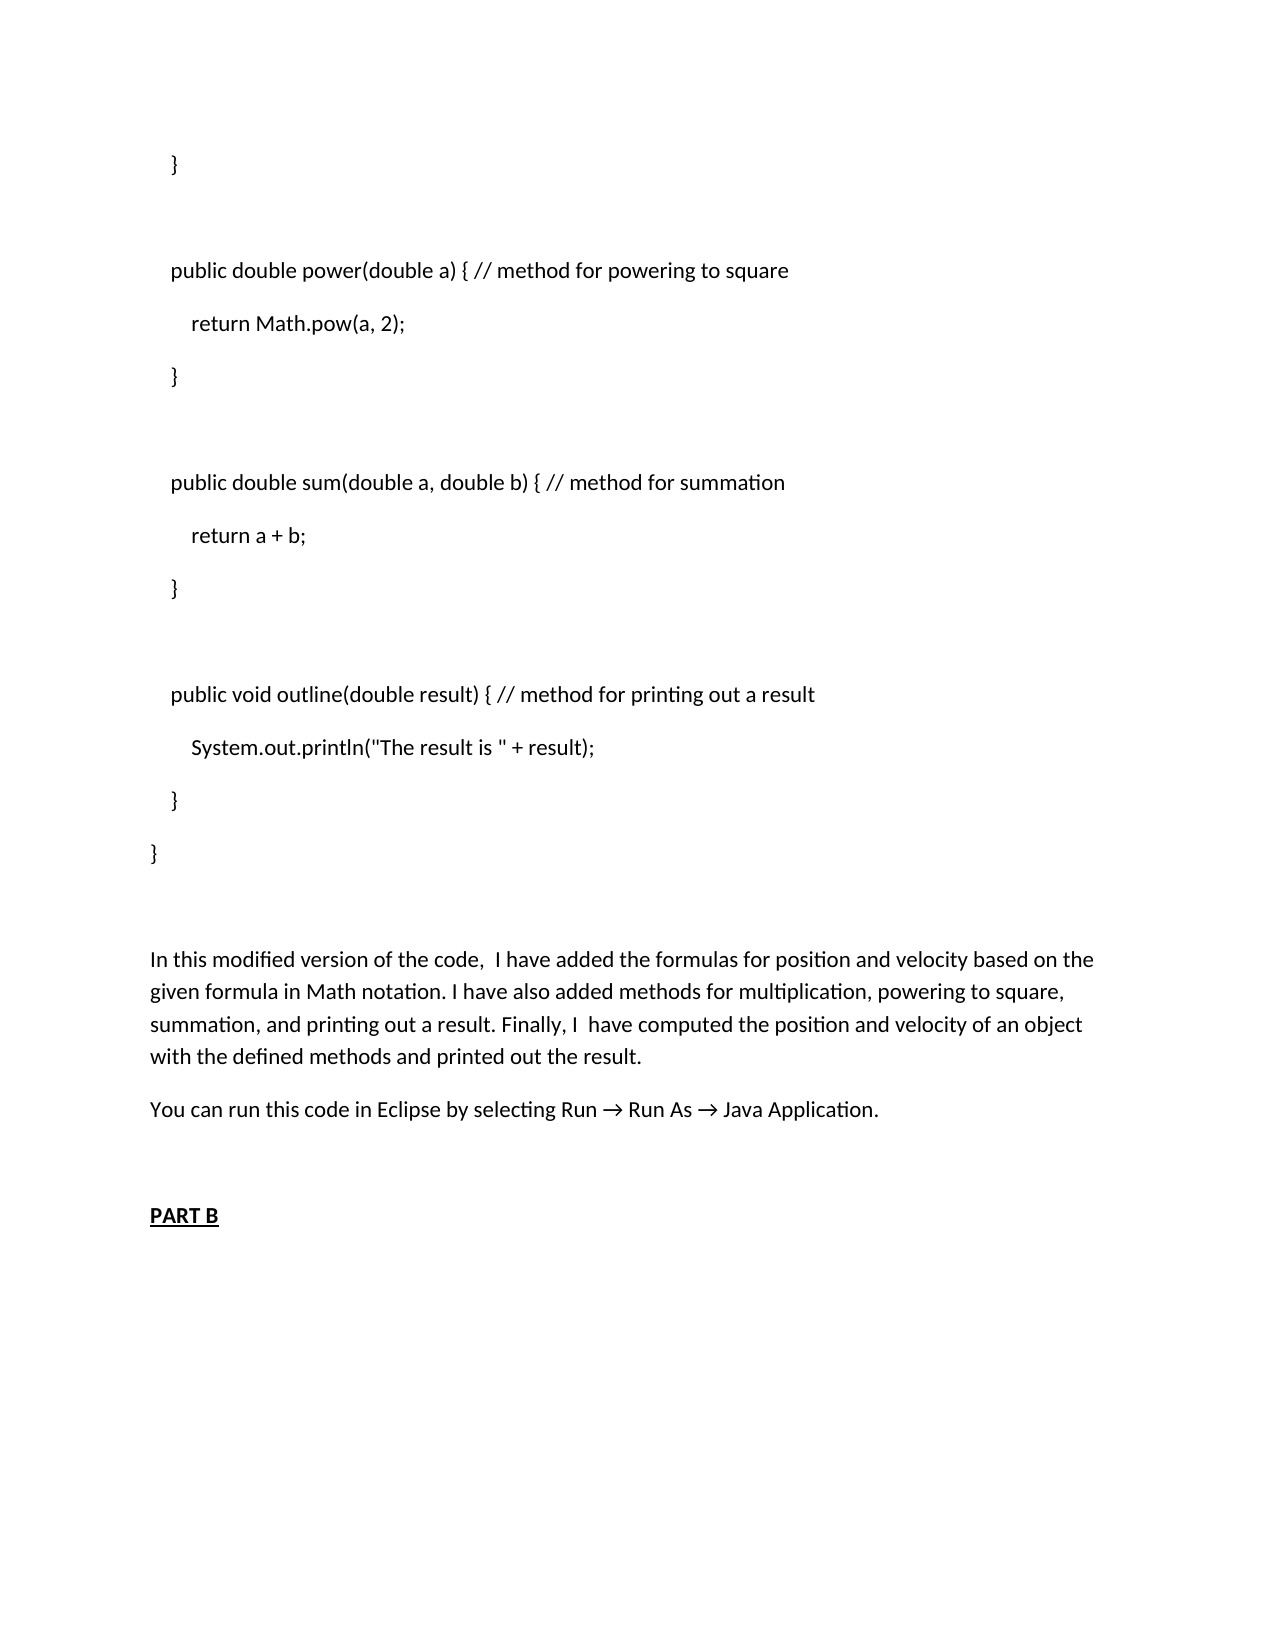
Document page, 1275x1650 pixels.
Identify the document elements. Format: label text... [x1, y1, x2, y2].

text public double power(double a) { // method for powering to square [150, 256, 1125, 284]
text } [150, 786, 1125, 814]
text } [150, 362, 1125, 390]
text } [150, 839, 1125, 867]
text In this modified version of the code, I have added the formulas for position and velocity based on the given formula in Math notation. I have also added methods for multiplication, powering to square, summation, and printing out a result. Finally, I have computed the position and velocity of an object with the defined methods and printed out the result. [150, 945, 1125, 1070]
text System.out.println("The result is " + result); [150, 733, 1125, 761]
text You can run this code in Eclipse by selecting Run → Run As → Java Application. [150, 1095, 1125, 1123]
text public void outline(double result) { // method for printing out a result [150, 680, 1125, 708]
text return a + b; [150, 521, 1125, 549]
text return Math.pow(a, 2); [150, 309, 1125, 337]
text PART B [150, 1201, 1125, 1229]
text } [150, 150, 1125, 178]
text } [150, 574, 1125, 602]
text public double sum(double a, double b) { // method for summation [150, 468, 1125, 496]
